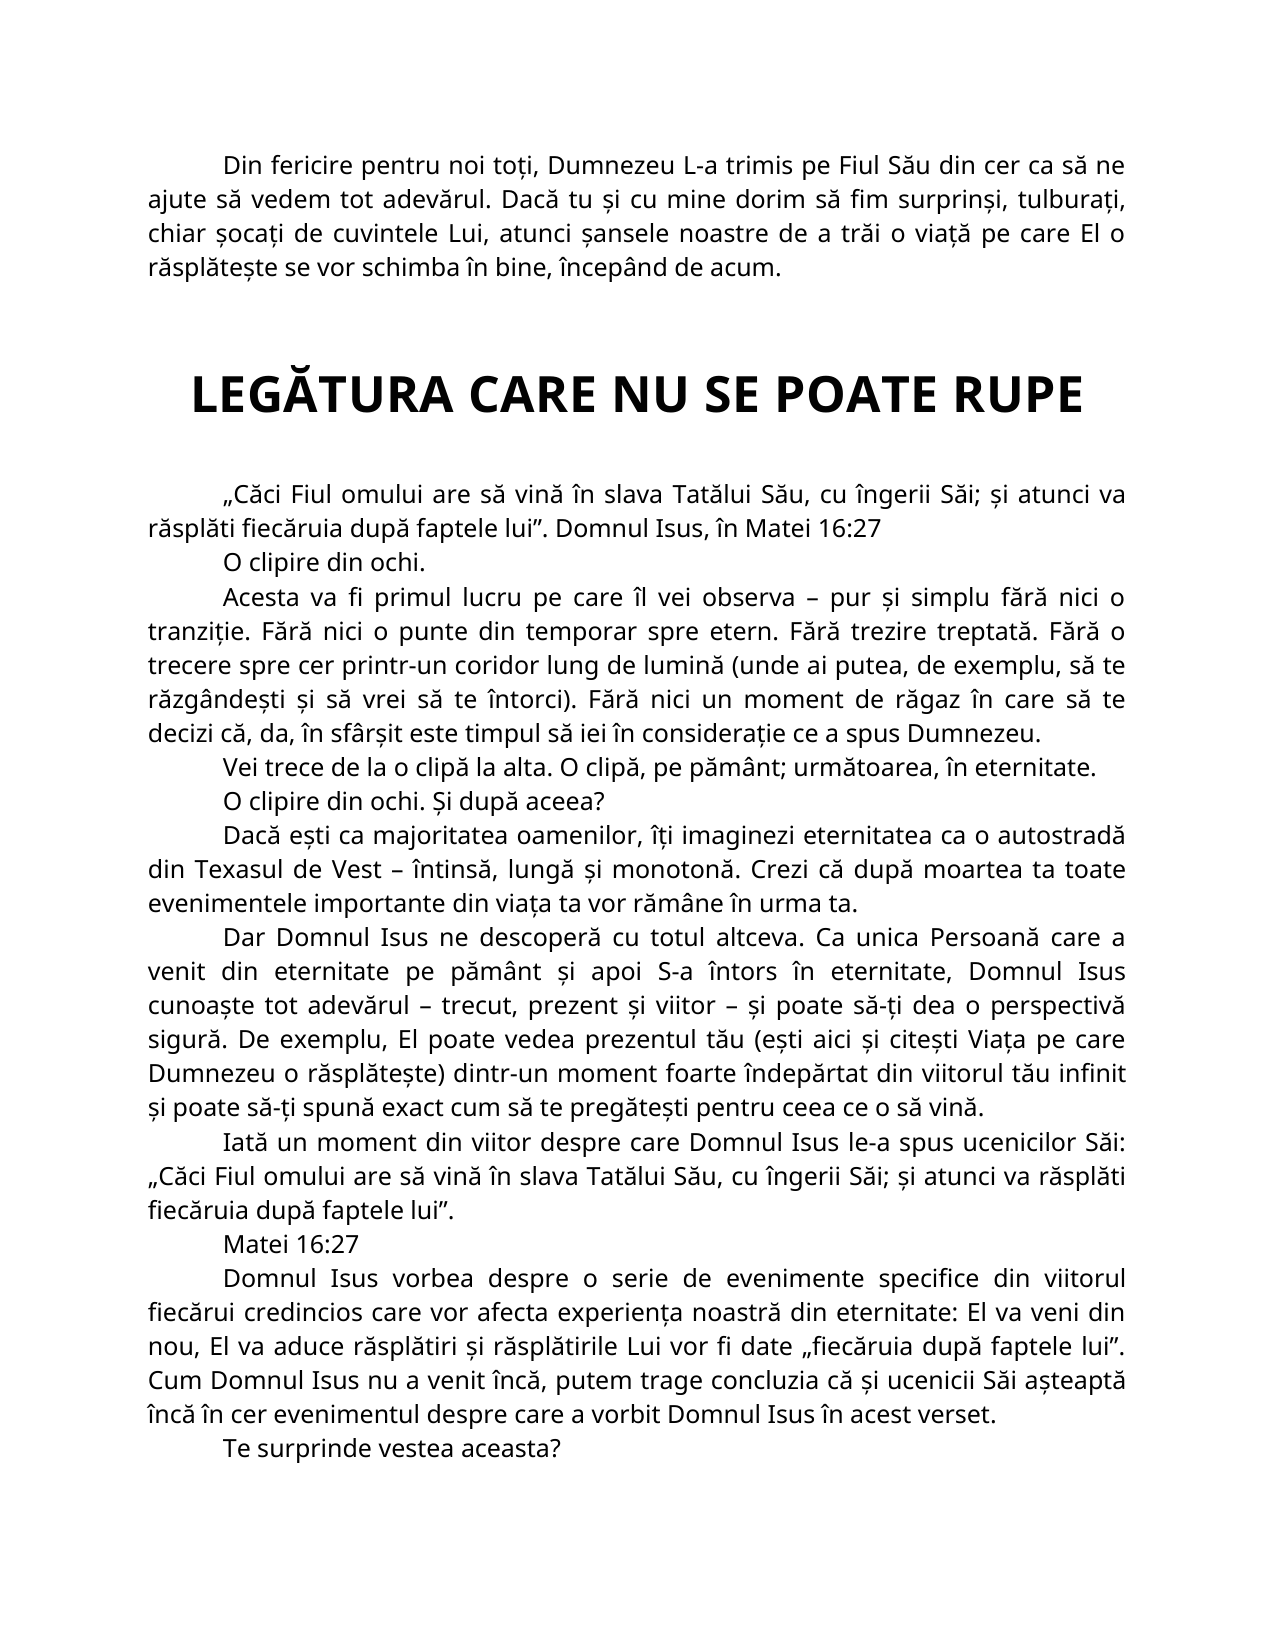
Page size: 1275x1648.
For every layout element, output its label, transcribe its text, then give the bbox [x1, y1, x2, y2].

text Din fericire pentru noi toţi, Dumnezeu L-a trimis pe Fiul Său din cer ca să ne ajute să vedem tot adevărul. Dacă tu şi cu mine dorim să fim surprinşi, tulburaţi, chiar şocaţi de cuvintele Lui, atunci şansele noastre de a trăi o viaţă pe care El o răsplăteşte se vor schimba în bine, începând de acum. [148, 148, 1127, 284]
text O clipire din ochi. [148, 545, 1127, 579]
text „Căci Fiul omului are să vină în slava Tatălui Său, cu îngerii Săi; şi atunci va răsplăti fiecăruia după faptele lui”. Domnul Isus, în Matei 16:27 [148, 477, 1127, 545]
text Acesta va fi primul lucru pe care îl vei observa – pur şi simplu fără nici o tranziţie. Fără nici o punte din temporar spre etern. Fără trezire treptată. Fără o trecere spre cer printr-un coridor lung de lumină (unde ai putea, de exemplu, să te răzgândeşti şi să vrei să te întorci). Fără nici un moment de răgaz în care să te decizi că, da, în sfârşit este timpul să iei în consideraţie ce a spus Dumnezeu. [148, 579, 1127, 749]
text Dar Domnul Isus ne descoperă cu totul altceva. Ca unica Persoană care a venit din eternitate pe pământ şi apoi S-a întors în eternitate, Domnul Isus cunoaşte tot adevărul – trecut, prezent şi viitor – şi poate să-ţi dea o perspectivă sigură. De exemplu, El poate vedea prezentul tău (eşti aici şi citeşti Viaţa pe care Dumnezeu o răsplăteşte) dintr-un moment foarte îndepărtat din viitorul tău infinit şi poate să-ţi spună exact cum să te pregăteşti pentru ceea ce o să vină. [148, 920, 1127, 1124]
text Iată un moment din viitor despre care Domnul Isus le-a spus ucenicilor Săi: „Căci Fiul omului are să vină în slava Tatălui Său, cu îngerii Săi; şi atunci va răsplăti fiecăruia după faptele lui”. [148, 1124, 1127, 1226]
text Matei 16:27 [148, 1226, 1127, 1260]
subtitle LEGĂTURA CARE NU SE POATE RUPE [148, 359, 1127, 427]
text O clipire din ochi. Şi după aceea? [148, 783, 1127, 818]
text Vei trece de la o clipă la alta. O clipă, pe pământ; următoarea, în eternitate. [148, 749, 1127, 783]
text Te surprinde vestea aceasta? [148, 1431, 1127, 1465]
text Dacă eşti ca majoritatea oamenilor, îţi imaginezi eternitatea ca o autostradă din Texasul de Vest – întinsă, lungă şi monotonă. Crezi că după moartea ta toate evenimentele importante din viaţa ta vor rămâne în urma ta. [148, 818, 1127, 920]
text Domnul Isus vorbea despre o serie de evenimente specifice din viitorul fiecărui credincios care vor afecta experienţa noastră din eternitate: El va veni din nou, El va aduce răsplătiri şi răsplătirile Lui vor fi date „fiecăruia după faptele lui”. Cum Domnul Isus nu a venit încă, putem trage concluzia că şi ucenicii Săi aşteaptă încă în cer evenimentul despre care a vorbit Domnul Isus în acest verset. [148, 1260, 1127, 1431]
